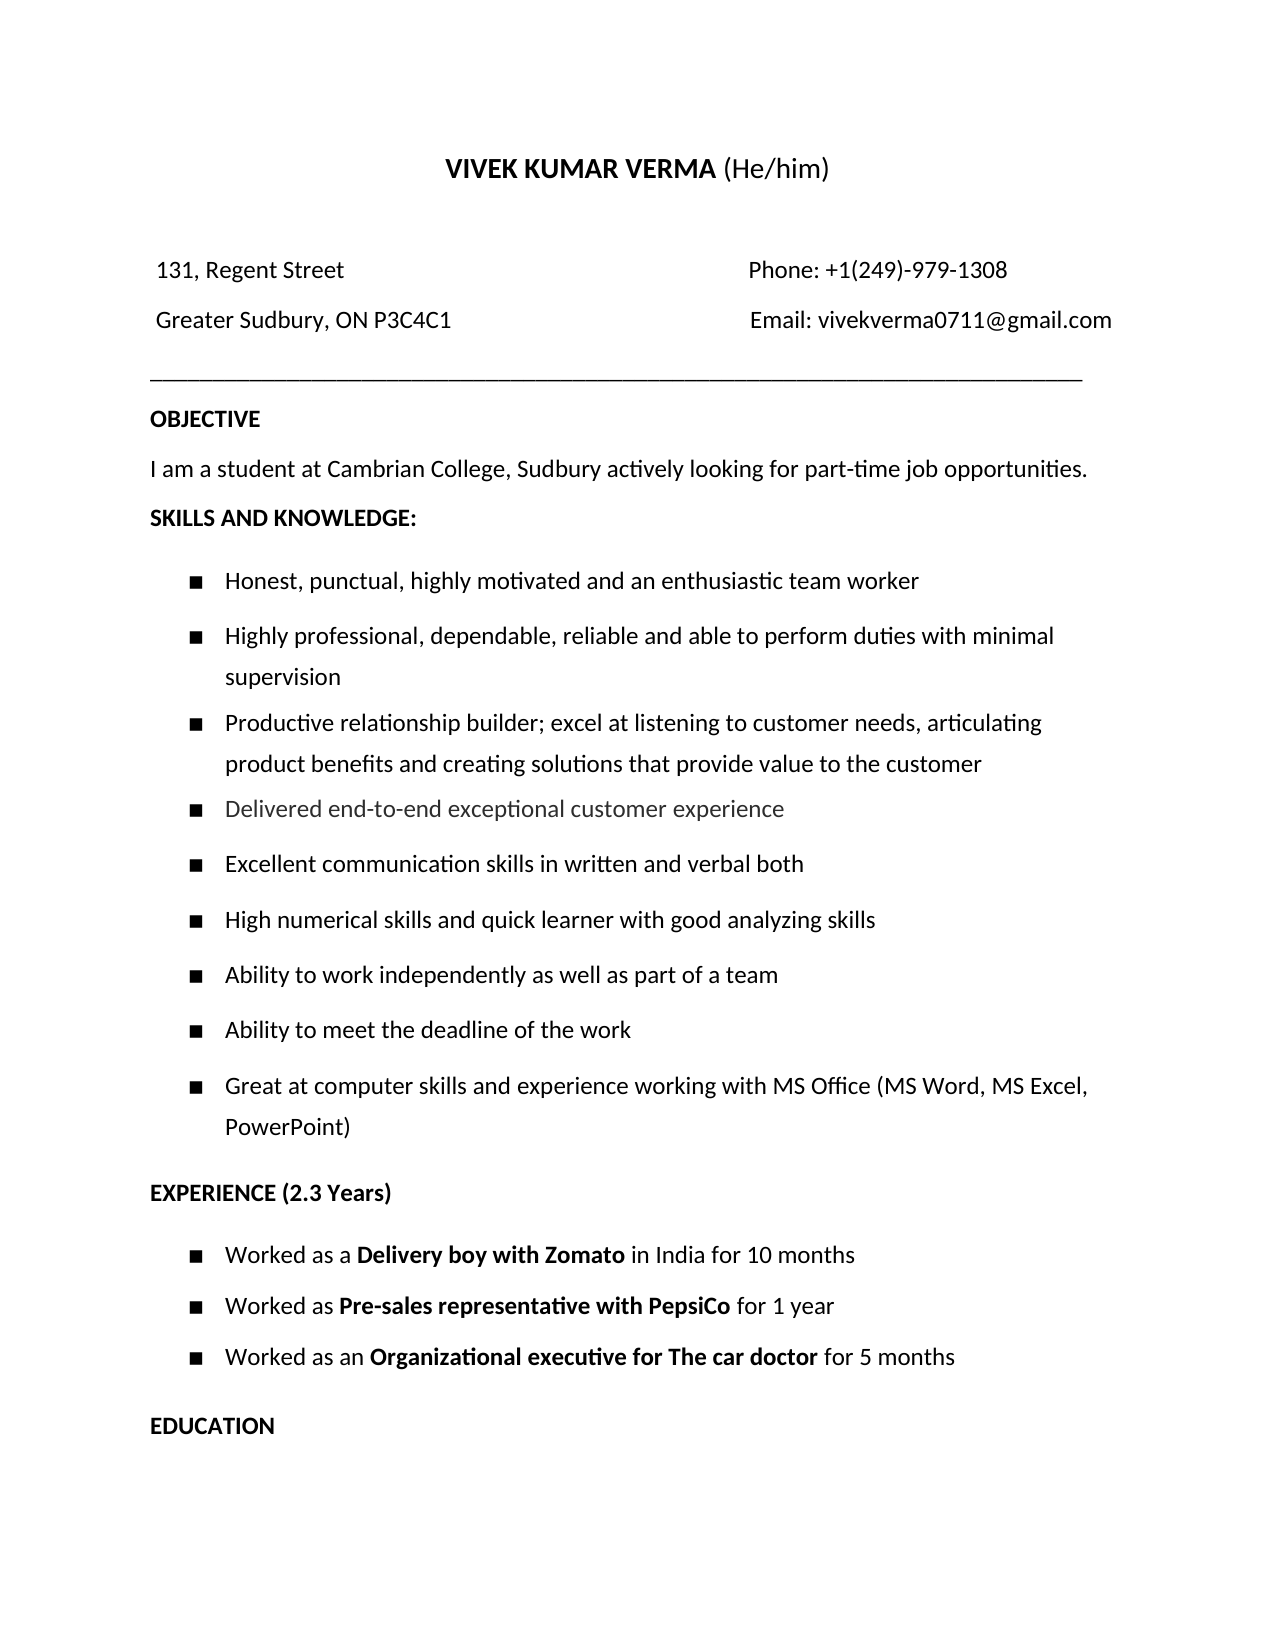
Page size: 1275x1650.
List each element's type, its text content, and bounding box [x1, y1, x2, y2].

list Honest, punctual, highly motivated and an enthusiastic team worker [187, 552, 1125, 603]
list Ability to meet the deadline of the work [187, 1002, 1125, 1053]
text I am a student at Cambrian College, Sudbury actively looking for part-time job opportunities. [150, 453, 1125, 483]
list Highly professional, dependable, reliable and able to perform duties with minimal supervision [187, 607, 1125, 692]
list Ability to work independently as well as part of a team [187, 947, 1125, 998]
text 131, Regent Street Phone: +1(249)-979-1308 [150, 255, 1125, 285]
text EDUCATION [150, 1411, 1125, 1441]
list Worked as Pre-sales representative with PepsiCo for 1 year [187, 1277, 1125, 1329]
text VIVEK KUMAR VERMA (He/him) [150, 150, 1125, 186]
text Greater Sudbury, ON P3C4C1 Email: vivekverma0711@gmail.com [150, 304, 1125, 335]
text SKILLS AND KNOWLEDGE: [150, 503, 1125, 533]
list Worked as a Delivery boy with Zomato in India for 10 months [187, 1226, 1125, 1277]
list Delivered end-to-end exceptional customer experience [187, 781, 1125, 832]
list Great at computer skills and experience working with MS Office (MS Word, MS Excel, PowerPoint) [187, 1057, 1125, 1141]
text EXPERIENCE (2.3 Years) [150, 1177, 1125, 1207]
list Excellent communication skills in written and verbal both [187, 836, 1125, 887]
text OBJECTIVE [150, 403, 1125, 434]
list Worked as an Organizational executive for The car doctor for 5 months [187, 1329, 1125, 1380]
text ___________________________________________________________________________ [150, 354, 1125, 384]
list High numerical skills and quick learner with good analyzing skills [187, 891, 1125, 942]
list Productive relationship builder; excel at listening to customer needs, articulating product benefits and creating solutions that provide value to the customer [187, 694, 1125, 778]
